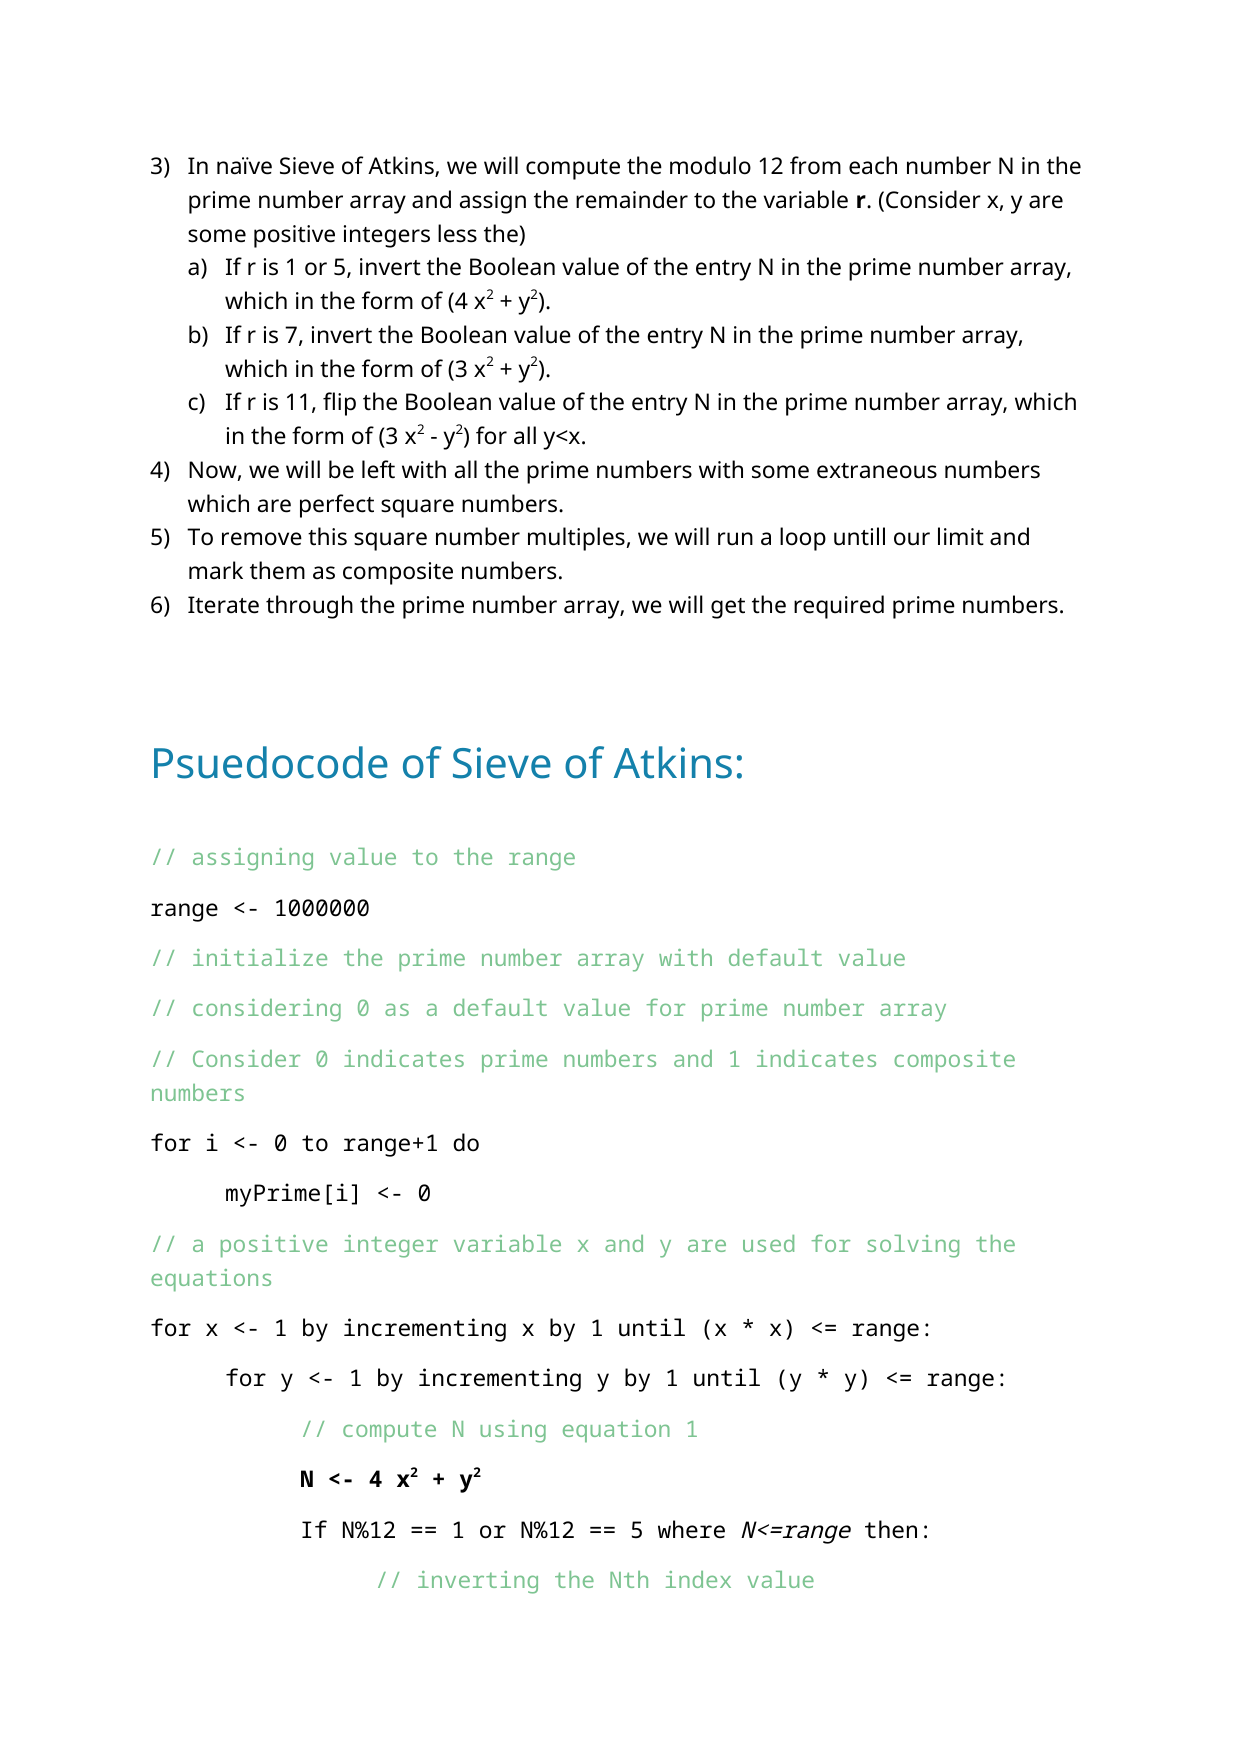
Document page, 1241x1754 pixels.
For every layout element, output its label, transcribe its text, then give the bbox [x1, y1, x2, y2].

list To remove this square number multiples, we will run a loop untill our limit and mark them as composite numbers. [150, 521, 1090, 586]
text // inverting the Nth index value [150, 1564, 1090, 1595]
text // assigning value to the range [150, 841, 1090, 872]
text range <- 1000000 [150, 891, 1090, 923]
text for y <- 1 by incrementing y by 1 until (y * y) <= range: [150, 1362, 1090, 1393]
text for x <- 1 by incrementing x by 1 until (x * x) <= range: [150, 1312, 1090, 1343]
list If r is 1 or 5, invert the Boolean value of the entry N in the prime number array, which in the form of (4 x2 + y2). [187, 251, 1090, 316]
text If N%12 == 1 or N%12 == 5 where N<=range then: [150, 1513, 1090, 1545]
text myPrime[i] <- 0 [150, 1177, 1090, 1208]
text // a positive integer variable x and y are used for solving the equations [150, 1228, 1090, 1293]
text N <- 4 x2 + y2 [150, 1463, 1090, 1494]
text // compute N using equation 1 [150, 1413, 1090, 1444]
list In naïve Sieve of Atkins, we will compute the modulo 12 from each number N in the prime number array and assign the remainder to the variable r. (Consider x, y are some positive integers less the) [150, 150, 1090, 249]
text // initialize the prime number array with default value [150, 942, 1090, 973]
text // Consider 0 indicates prime numbers and 1 indicates composite numbers [150, 1043, 1090, 1108]
list If r is 7, invert the Boolean value of the entry N in the prime number array, which in the form of (3 x2 + y2). [187, 319, 1090, 384]
list Now, we will be left with all the prime numbers with some extraneous numbers which are perfect square numbers. [150, 454, 1090, 519]
list If r is 11, flip the Boolean value of the entry N in the prime number array, which in the form of (3 x2 - y2) for all y<x. [187, 386, 1090, 451]
text // considering 0 as a default value for prime number array [150, 992, 1090, 1023]
text for i <- 0 to range+1 do [150, 1127, 1090, 1158]
list Iterate through the prime number array, we will get the required prime numbers. [150, 589, 1090, 620]
subtitle Psuedocode of Sieve of Atkins: [150, 734, 1090, 791]
